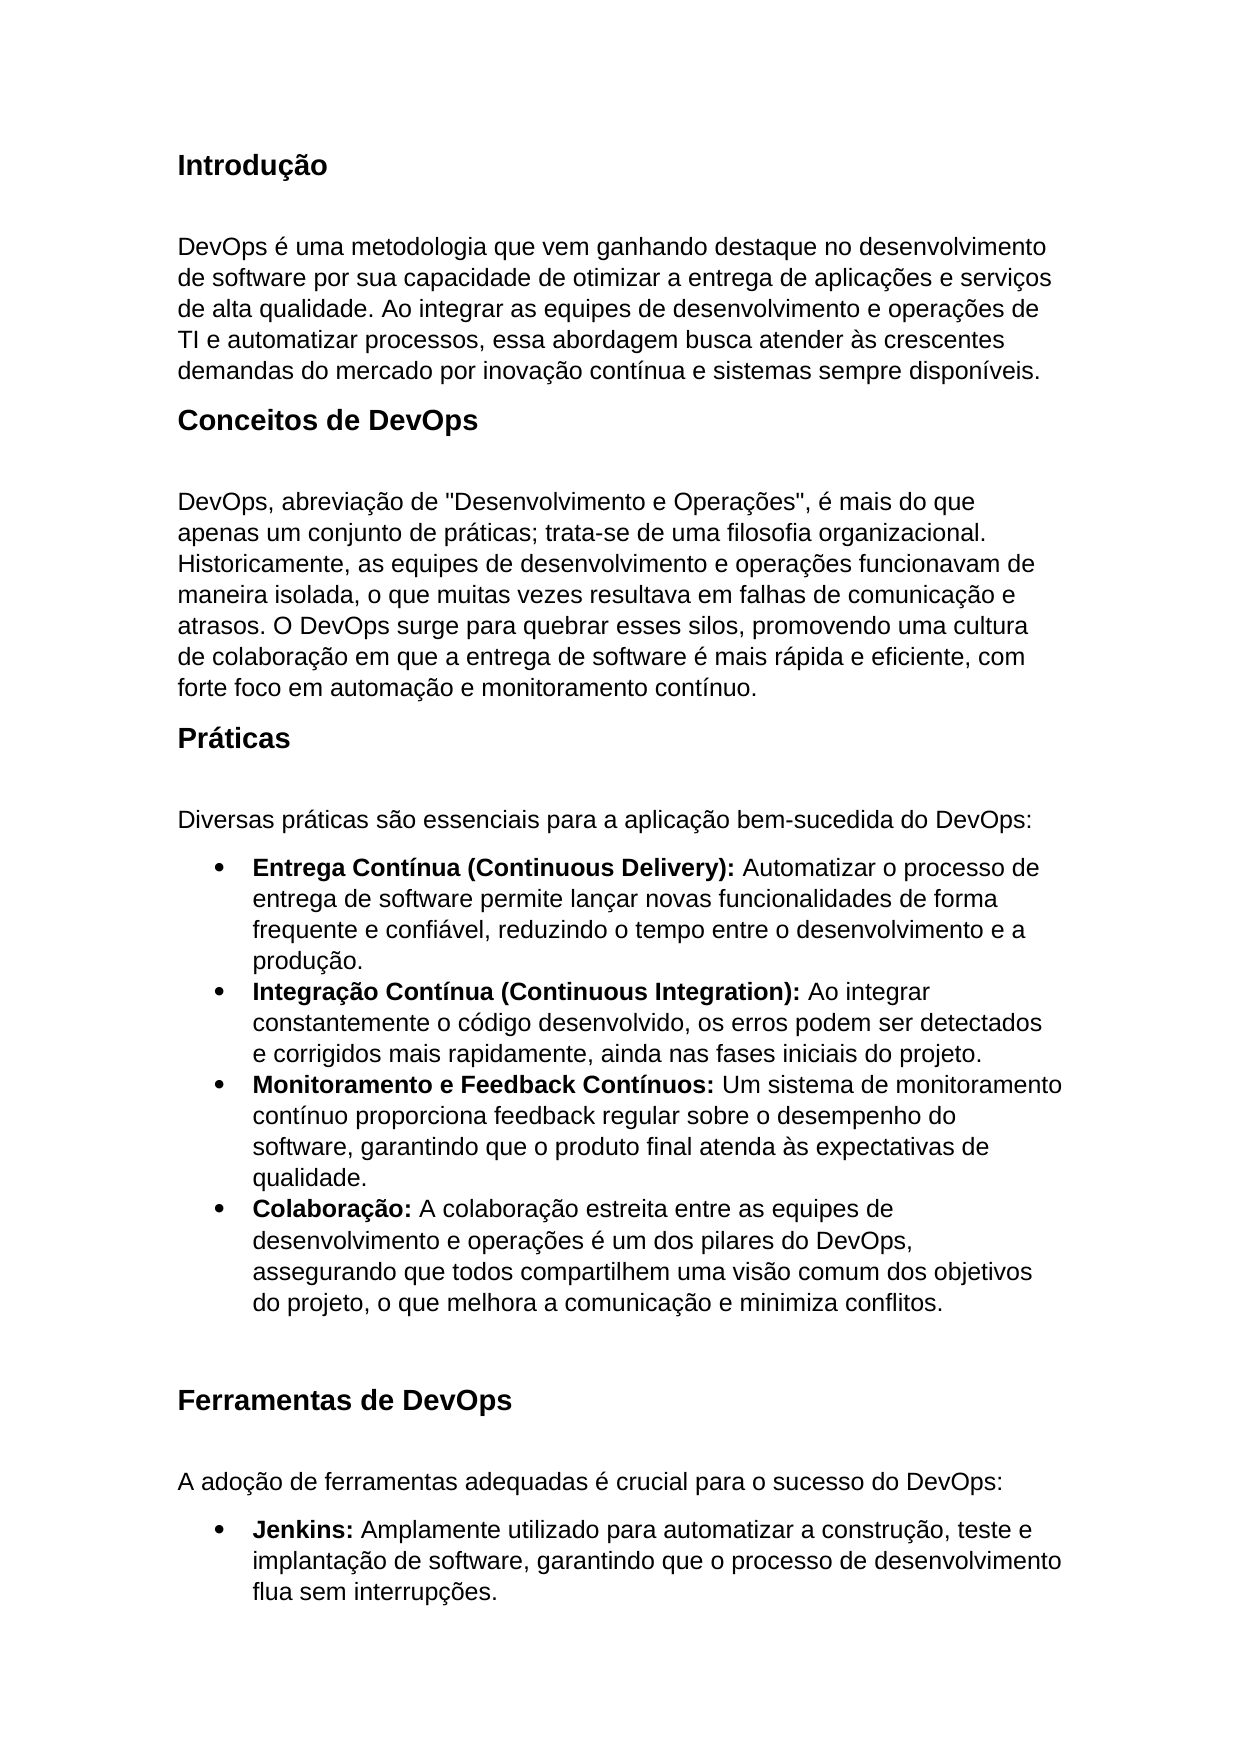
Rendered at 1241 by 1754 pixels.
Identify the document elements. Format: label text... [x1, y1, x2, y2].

list Colaboração: A colaboração estreita entre as equipes de desenvolvimento e operações é um dos pilares do DevOps, assegurando que todos compartilhem uma visão comum dos objetivos do projeto, o que melhora a comunicação e minimiza conflitos. [215, 1194, 1063, 1316]
list Jenkins: Amplamente utilizado para automatizar a construção, teste e implantação de software, garantindo que o processo de desenvolvimento flua sem interrupções. [215, 1515, 1063, 1606]
list Monitoramento e Feedback Contínuos: Um sistema de monitoramento contínuo proporciona feedback regular sobre o desempenho do software, garantindo que o produto final atenda às expectativas de qualidade. [215, 1070, 1063, 1192]
text DevOps, abreviação de "Desenvolvimento e Operações", é mais do que apenas um conjunto de práticas; trata-se de uma filosofia organizacional. Historicamente, as equipes de desenvolvimento e operações funcionavam de maneira isolada, o que muitas vezes resultava em falhas de comunicação e atrasos. O DevOps surge para quebrar esses silos, promovendo uma cultura de colaboração em que a entrega de software é mais rápida e eficiente, com forte foco em automação e monitoramento contínuo. [177, 456, 1063, 702]
text A adoção de ferramentas adequadas é crucial para o sucesso do DevOps: [177, 1436, 1063, 1496]
text Práticas [177, 721, 1063, 755]
list Integração Contínua (Continuous Integration): Ao integrar constantemente o código desenvolvido, os erros podem ser detectados e corrigidos mais rapidamente, ainda nas fases iniciais do projeto. [215, 977, 1063, 1068]
text DevOps é uma metodologia que vem ganhando destaque no desenvolvimento de software por sua capacidade de otimizar a entrega de aplicações e serviços de alta qualidade. Ao integrar as equipes de desenvolvimento e operações de TI e automatizar processos, essa abordagem busca atender às crescentes demandas do mercado por inovação contínua e sistemas sempre disponíveis. [177, 200, 1063, 384]
text Ferramentas de DevOps [177, 1383, 1063, 1417]
text Introdução [177, 148, 1063, 181]
text Diversas práticas são essenciais para a aplicação bem-sucedida do DevOps: [177, 774, 1063, 834]
text Conceitos de DevOps [177, 403, 1063, 437]
list Entrega Contínua (Continuous Delivery): Automatizar o processo de entrega de software permite lançar novas funcionalidades de forma frequente e confiável, reduzindo o tempo entre o desenvolvimento e a produção. [215, 853, 1063, 975]
